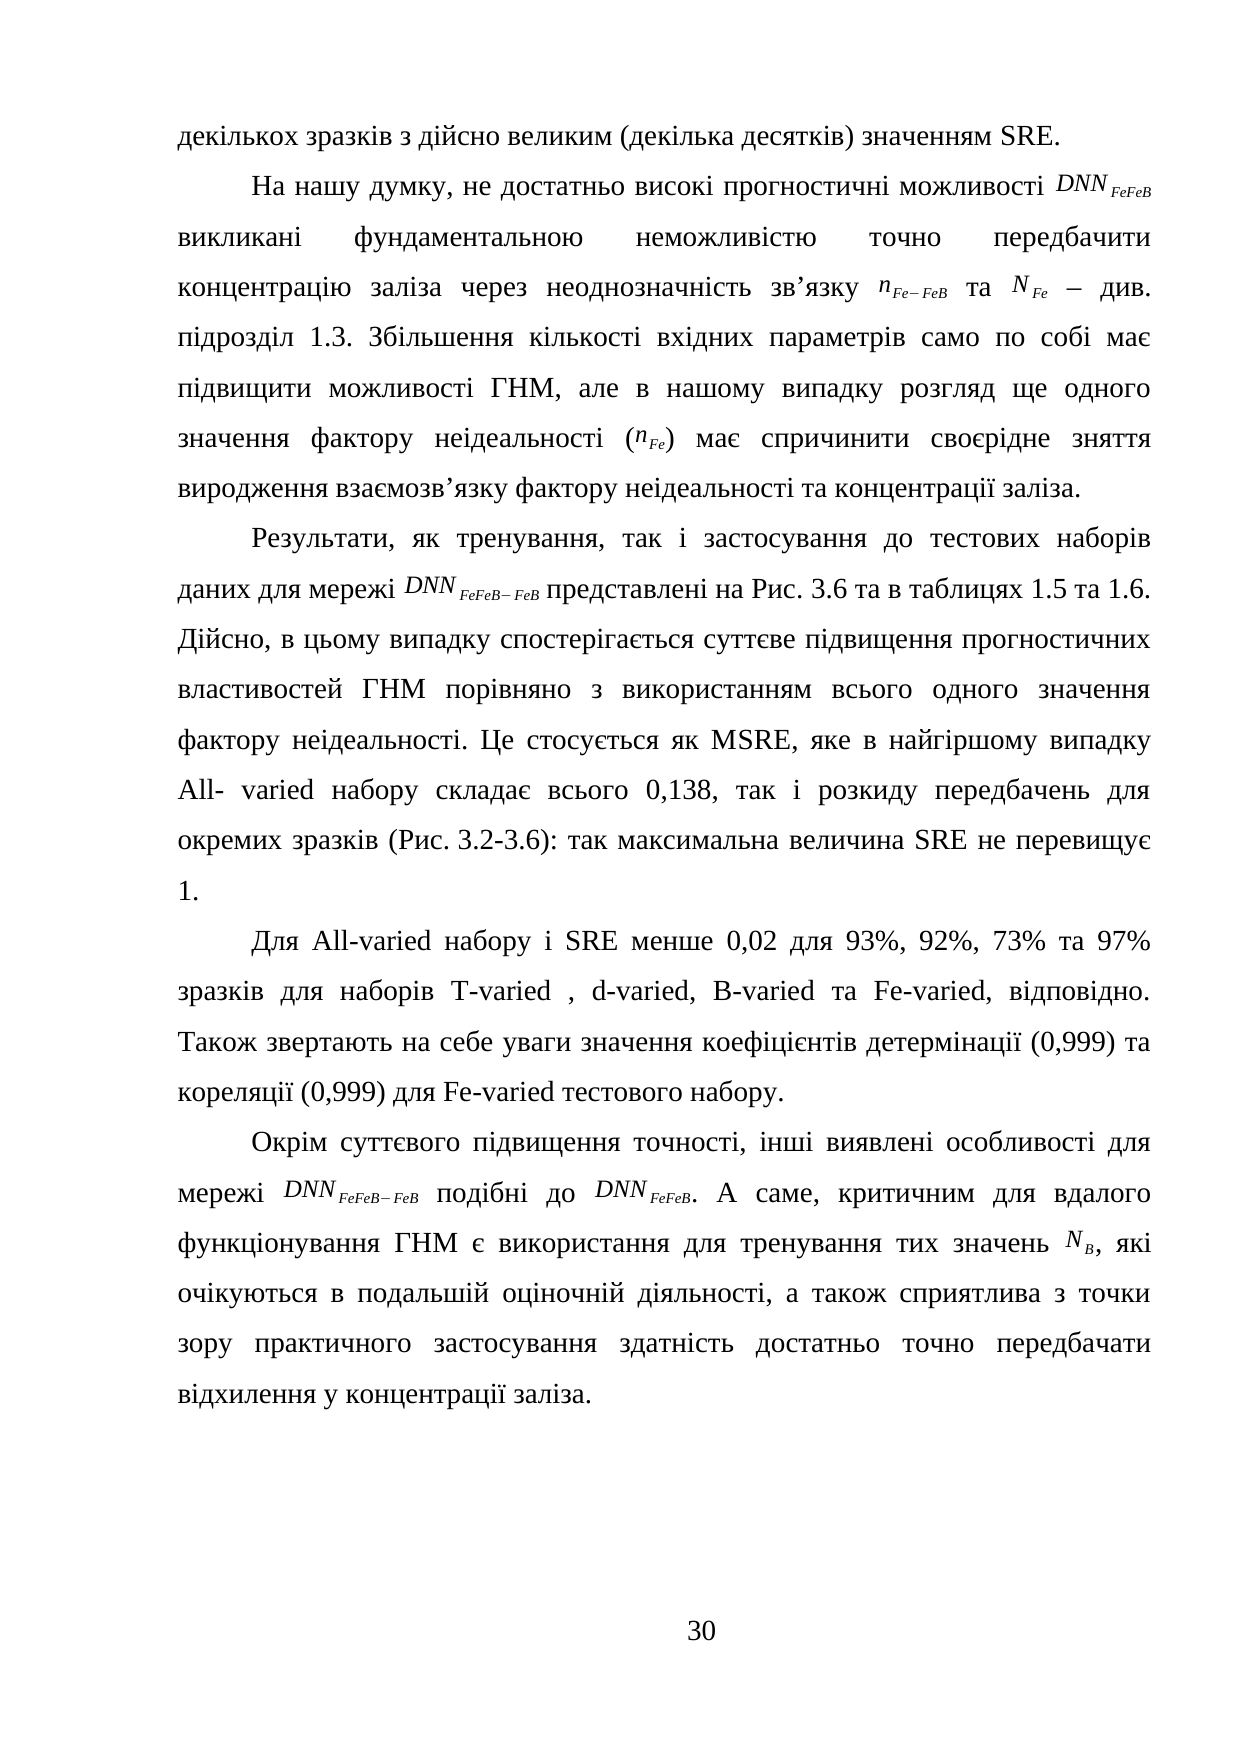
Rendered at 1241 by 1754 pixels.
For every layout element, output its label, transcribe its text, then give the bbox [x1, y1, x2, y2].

text Окрім суттєвого підвищення точності, інші виявлені особливості для мережі подібні до . А саме, критичним для вдалого функціонування ГНМ є використання для тренування тих значень , які очікуються в подальшій оціночній діяльності, а також сприятлива з точки зору практичного застосування здатність достатньо точно передбачати відхилення у концентрації заліза. [177, 1124, 1152, 1409]
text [177, 118, 1152, 152]
text На нашу думку, не достатньо високі прогностичні можливості викликані фундаментальною неможливістю точно передбачити концентрацію заліза через неоднозначність зв’язку та – див. підрозділ 1.3. Збільшення кількості вхідних параметрів само по собі має підвищити можливості ГНМ, але в нашому випадку розгляд ще одного значення фактору неідеальності () має спричинити своєрідне зняття виродження взаємозв’язку фактору неідеальності та концентрації заліза. [177, 168, 1152, 504]
text Для All-varied набору і SRE менше 0,02 для 93%, 92%, 73% та 97% зразків для наборів T-varied , d-varied, В-varied та Fe-varied, відповідно. Також звертають на себе уваги значення коефіцієнтів детермінації (0,999) та кореляції (0,999) для Fe-varied тестового набору. [177, 923, 1152, 1108]
text Результати, як тренування, так і застосування до тестових наборів даних для мережі представлені на Рис. 3.6 та в таблицях 1.5 та 1.6. Дійсно, в цьому випадку спостерігається суттєве підвищення прогностичних властивостей ГНМ порівняно з використанням всього одного значення фактору неідеальності. Це стосується як MSRE, яке в найгіршому випадку All- varied набору складає всього 0,138, так і розкиду передбачень для окремих зразків (Рис. 3.2-3.6): так максимальна величина SRE не перевищує 1. [177, 521, 1152, 906]
